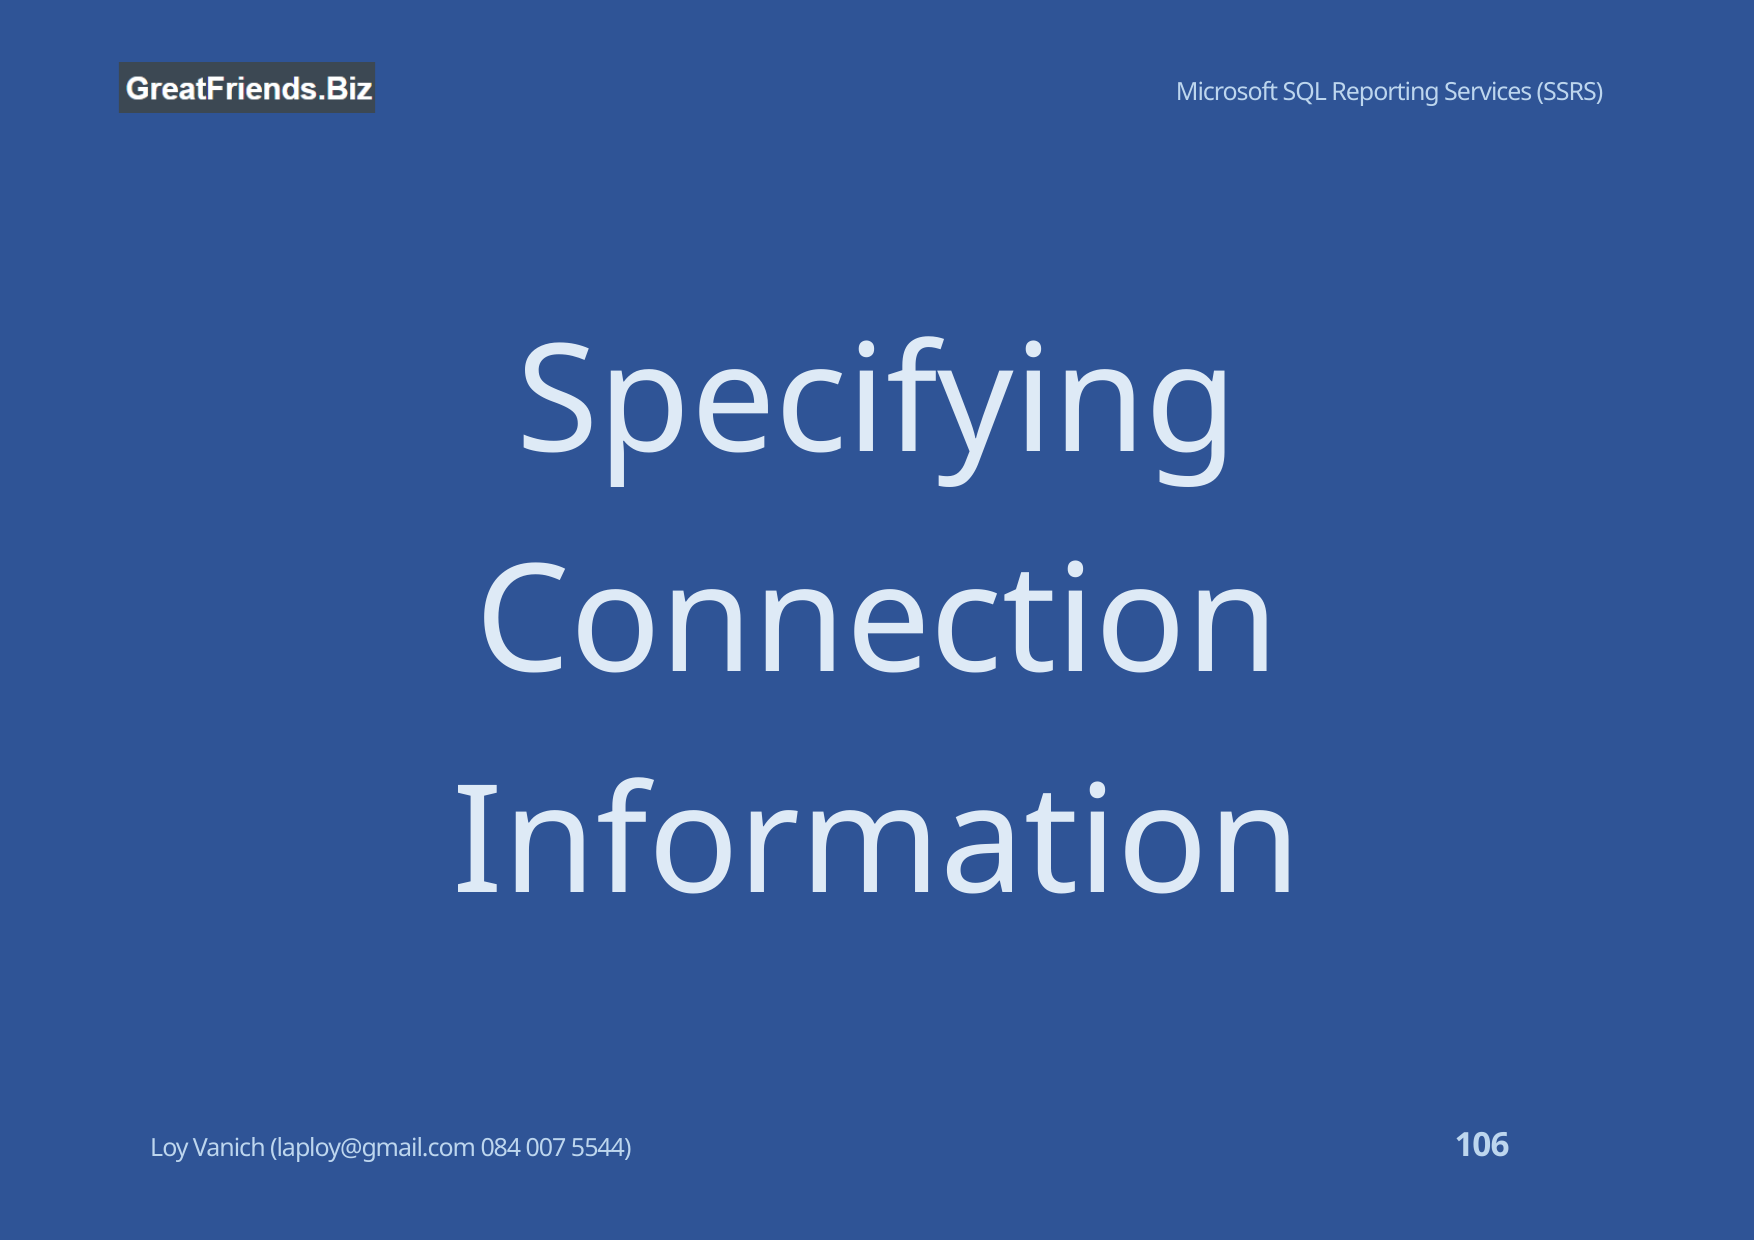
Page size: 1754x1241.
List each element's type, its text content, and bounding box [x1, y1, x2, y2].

subtitle Specifying Connection Information [150, 291, 1604, 936]
picture [118, 62, 375, 113]
